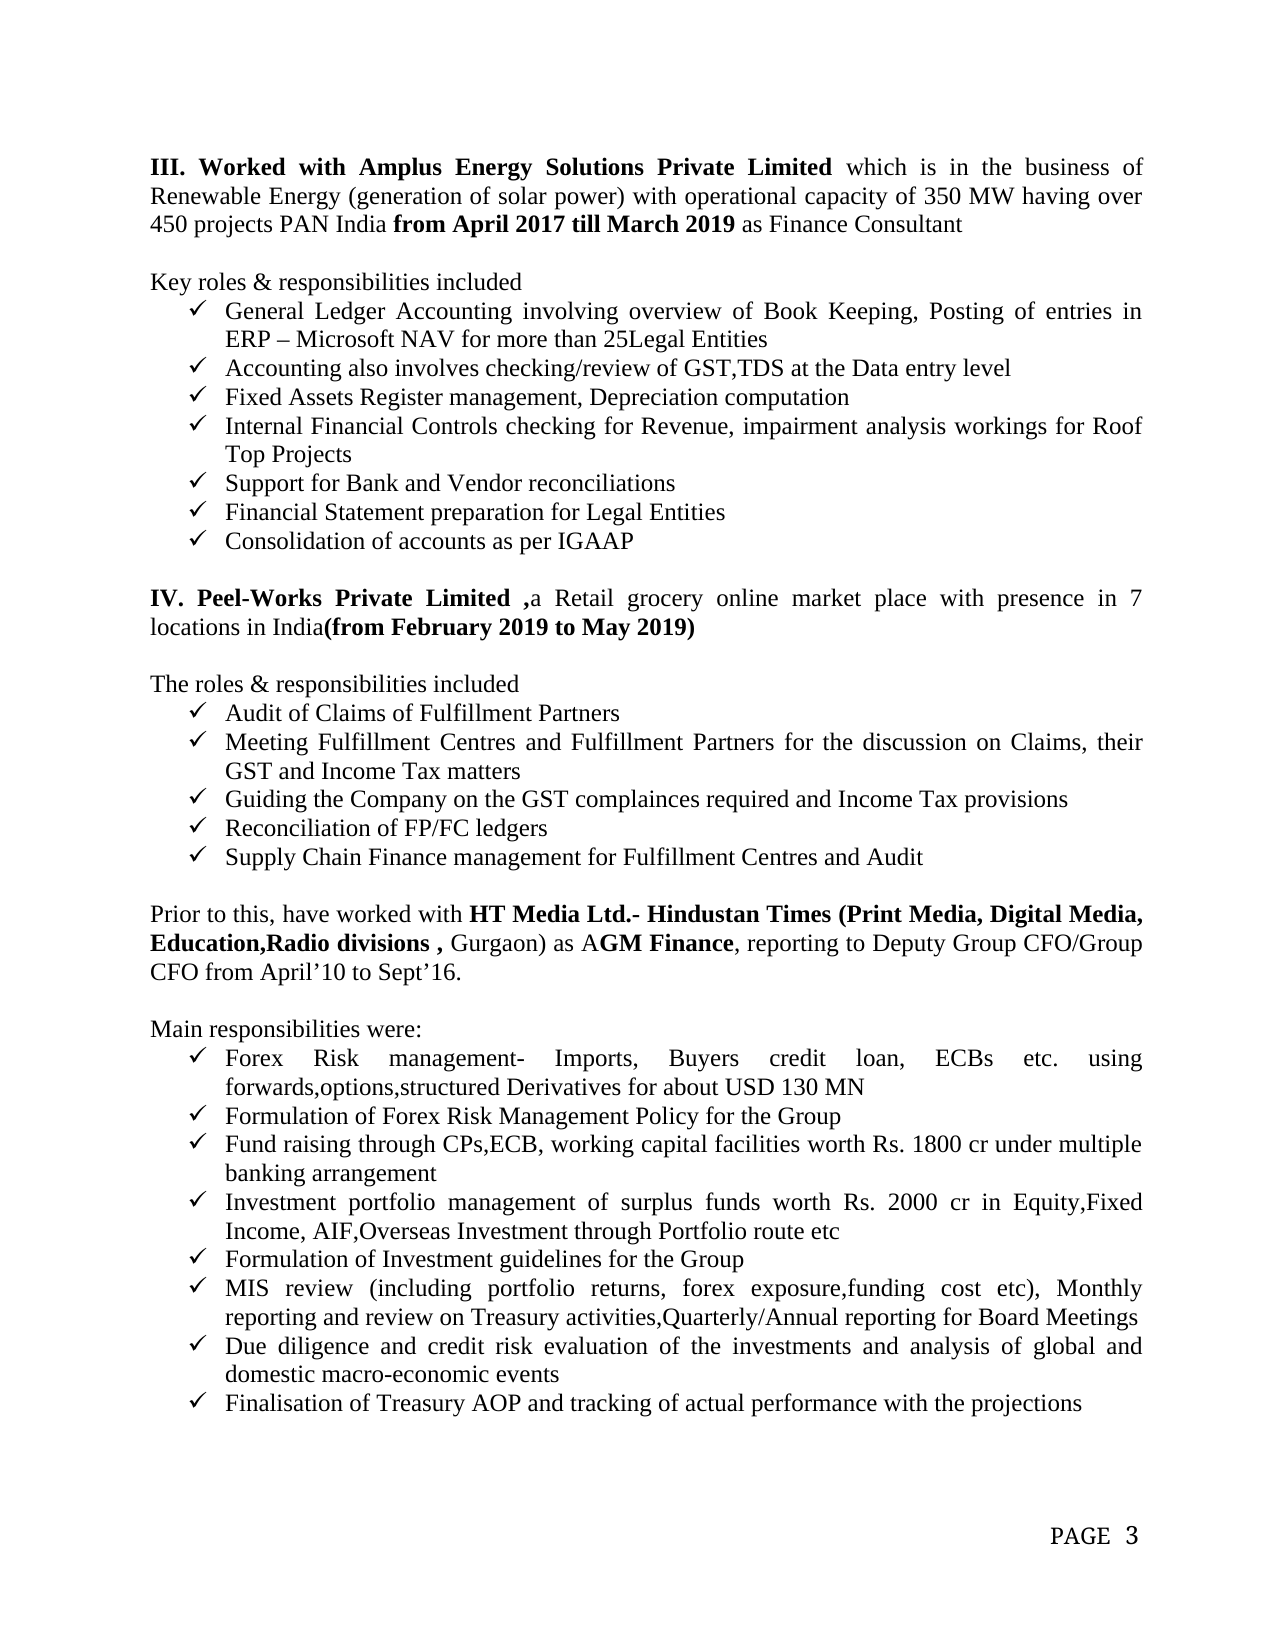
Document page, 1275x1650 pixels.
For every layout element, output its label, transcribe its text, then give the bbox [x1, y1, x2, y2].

subtitle MIS review (including portfolio returns, forex exposure,funding cost etc), Monthly reporting and review on Treasury activities,Quarterly/Annual reporting for Board Meetings [187, 1273, 1144, 1331]
subtitle Consolidation of accounts as per IGAAP [187, 526, 1144, 554]
subtitle Formulation of Investment guidelines for the Group [187, 1244, 1144, 1273]
subtitle Investment portfolio management of surplus funds worth Rs. 2000 cr in Equity,Fixed Income, AIF,Overseas Investment through Portfolio route etc [187, 1187, 1144, 1244]
subtitle Reconciliation of FP/FC ledgers [187, 813, 1144, 842]
subtitle General Ledger Accounting involving overview of Book Keeping, Posting of entries in ERP – Microsoft NAV for more than 25Legal Entities [187, 296, 1144, 353]
subtitle Key roles & responsibilities included [150, 267, 1144, 296]
subtitle IV. Peel-Works Private Limited ,a Retail grocery online market place with presence in 7 locations in India(from February 2019 to May 2019) [150, 583, 1144, 641]
subtitle Finalisation of Treasury AOP and tracking of actual performance with the projections [187, 1388, 1144, 1417]
list Due diligence and credit risk evaluation of the investments and analysis of global and domestic macro-economic events [187, 1331, 1144, 1388]
subtitle Accounting also involves checking/review of GST,TDS at the Data entry level [187, 353, 1144, 382]
subtitle Formulation of Forex Risk Management Policy for the Group [187, 1101, 1144, 1129]
subtitle Guiding the Company on the GST complainces required and Income Tax provisions [187, 784, 1144, 813]
subtitle Supply Chain Finance management for Fulfillment Centres and Audit [187, 842, 1144, 871]
subtitle Fund raising through CPs,ECB, working capital facilities worth Rs. 1800 cr under multiple banking arrangement [187, 1129, 1144, 1187]
subtitle Support for Bank and Vendor reconciliations [187, 468, 1144, 497]
subtitle The roles & responsibilities included [150, 669, 1144, 698]
subtitle Financial Statement preparation for Legal Entities [187, 497, 1144, 526]
subtitle Internal Financial Controls checking for Revenue, impairment analysis workings for Roof Top Projects [187, 411, 1144, 468]
subtitle Audit of Claims of Fulfillment Partners [187, 698, 1144, 727]
subtitle Meeting Fulfillment Centres and Fulfillment Partners for the discussion on Claims, their GST and Income Tax matters [187, 727, 1144, 784]
subtitle III. Worked with Amplus Energy Solutions Private Limited which is in the business of Renewable Energy (generation of solar power) with operational capacity of 350 MW having over 450 projects PAN India from April 2017 till March 2019 as Finance Consultant [150, 152, 1144, 238]
subtitle Main responsibilities were: [150, 1014, 1144, 1043]
subtitle Fixed Assets Register management, Depreciation computation [187, 382, 1144, 411]
subtitle Forex Risk management- Imports, Buyers credit loan, ECBs etc. using forwards,options,structured Derivatives for about USD 130 MN [187, 1043, 1144, 1101]
subtitle Prior to this, have worked with HT Media Ltd.- Hindustan Times (Print Media, Digital Media, Education,Radio divisions , Gurgaon) as AGM Finance, reporting to Deputy Group CFO/Group CFO from April’10 to Sept’16. [150, 899, 1144, 986]
